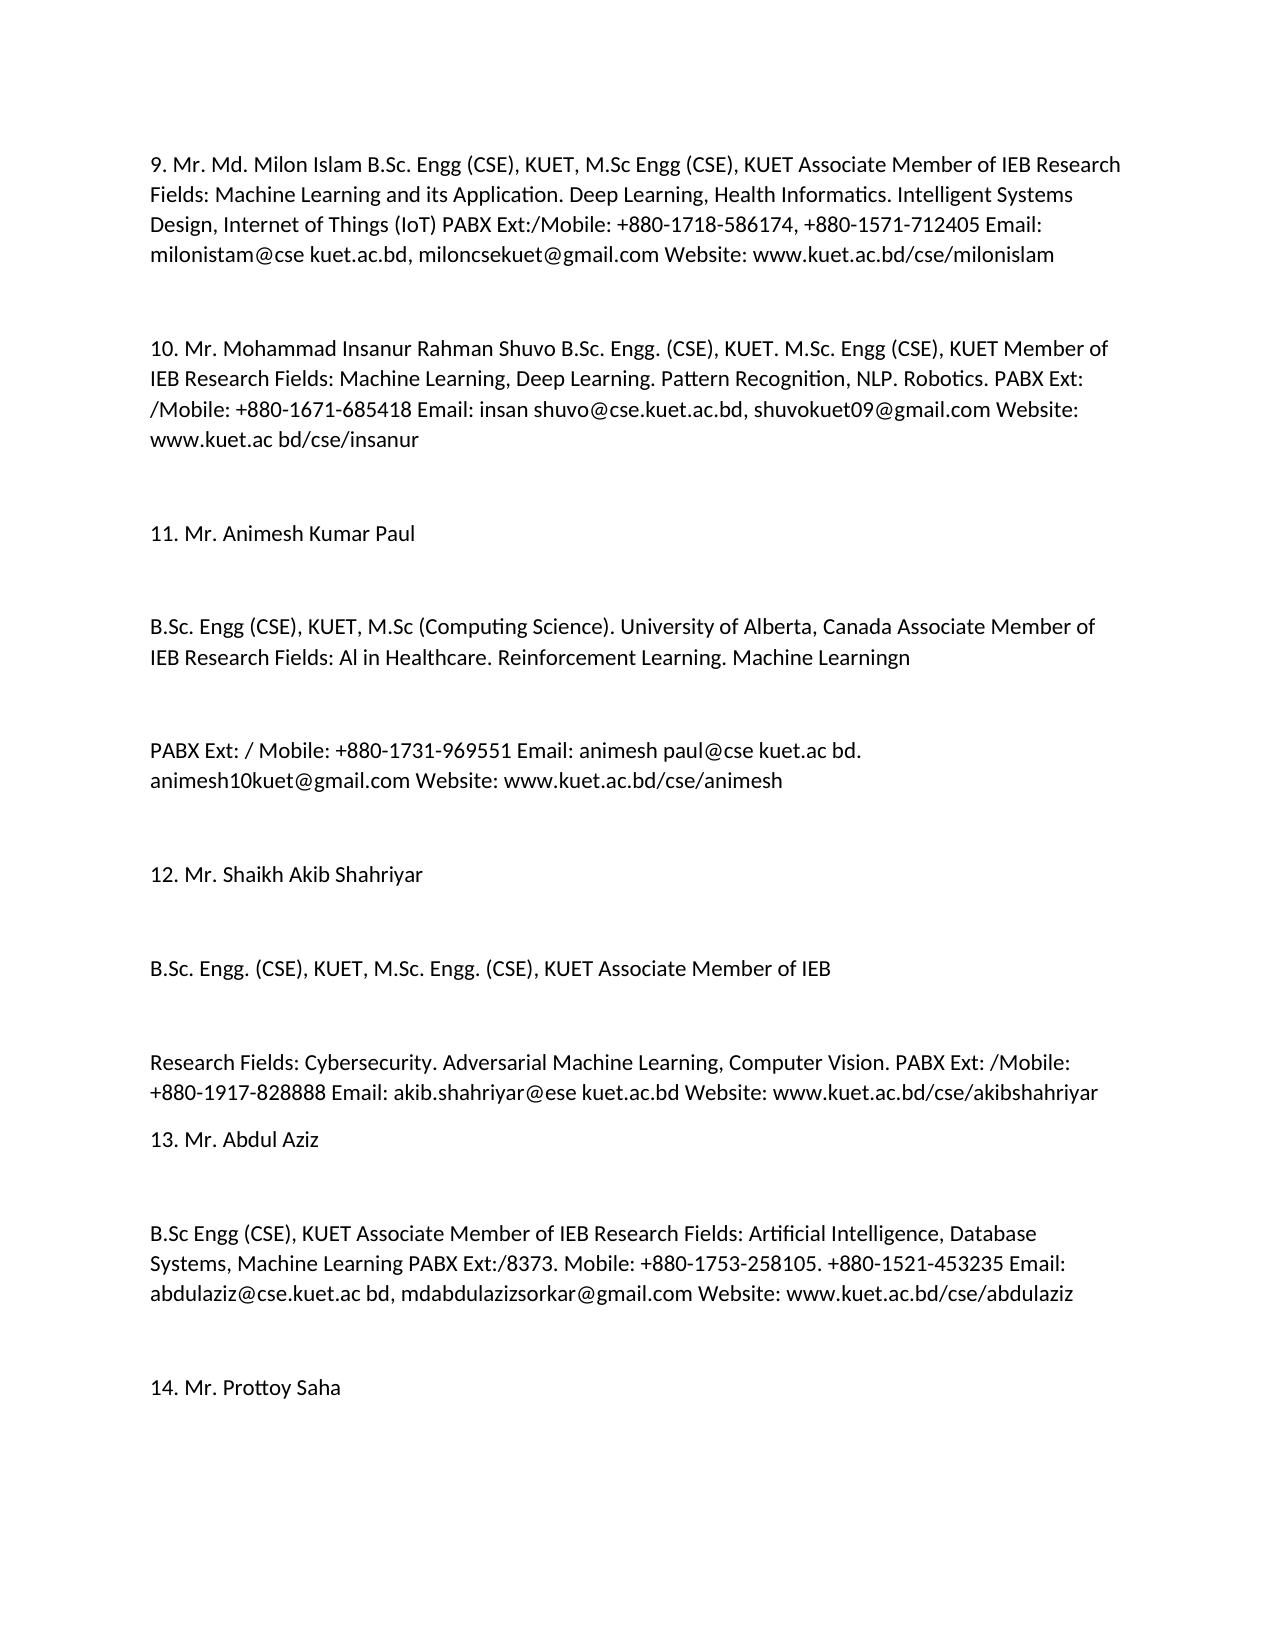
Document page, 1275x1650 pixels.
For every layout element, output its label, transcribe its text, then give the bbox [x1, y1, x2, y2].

text B.Sc Engg (CSE), KUET Associate Member of IEB Research Fields: Artificial Intelligence, Database Systems, Machine Learning PABX Ext:/8373. Mobile: +880-1753-258105. +880-1521-453235 Email: abdulaziz@cse.kuet.ac bd, mdabdulazizsorkar@gmail.com Website: www.kuet.ac.bd/cse/abdulaziz [150, 1219, 1125, 1307]
text Research Fields: Cybersecurity. Adversarial Machine Learning, Computer Vision. PABX Ext: /Mobile: +880-1917-828888 Email: akib.shahriyar@ese kuet.ac.bd Website: www.kuet.ac.bd/cse/akibshahriyar [150, 1048, 1125, 1106]
text 10. Mr. Mohammad Insanur Rahman Shuvo B.Sc. Engg. (CSE), KUET. M.Sc. Engg (CSE), KUET Member of IEB Research Fields: Machine Learning, Deep Learning. Pattern Recognition, NLP. Robotics. PABX Ext: /Mobile: +880-1671-685418 Email: insan shuvo@cse.kuet.ac.bd, shuvokuet09@gmail.com Website: www.kuet.ac bd/cse/insanur [150, 334, 1125, 453]
text 14. Mr. Prottoy Saha [150, 1373, 1125, 1401]
text 11. Mr. Animesh Kumar Paul [150, 519, 1125, 547]
text B.Sc. Engg. (CSE), KUET, M.Sc. Engg. (CSE), KUET Associate Member of IEB [150, 954, 1125, 982]
text PABX Ext: / Mobile: +880-1731-969551 Email: animesh paul@cse kuet.ac bd. animesh10kuet@gmail.com Website: www.kuet.ac.bd/cse/animesh [150, 736, 1125, 795]
text 9. Mr. Md. Milon Islam B.Sc. Engg (CSE), KUET, M.Sc Engg (CSE), KUET Associate Member of IEB Research Fields: Machine Learning and its Application. Deep Learning, Health Informatics. Intelligent Systems Design, Internet of Things (IoT) PABX Ext:/Mobile: +880-1718-586174, +880-1571-712405 Email: milonistam@cse kuet.ac.bd, miloncsekuet@gmail.com Website: www.kuet.ac.bd/cse/milonislam [150, 150, 1125, 269]
text 13. Mr. Abdul Aziz [150, 1125, 1125, 1153]
text B.Sc. Engg (CSE), KUET, M.Sc (Computing Science). University of Alberta, Canada Associate Member of IEB Research Fields: Al in Healthcare. Reinforcement Learning. Machine Learningn [150, 612, 1125, 671]
text 12. Mr. Shaikh Akib Shahriyar [150, 860, 1125, 888]
